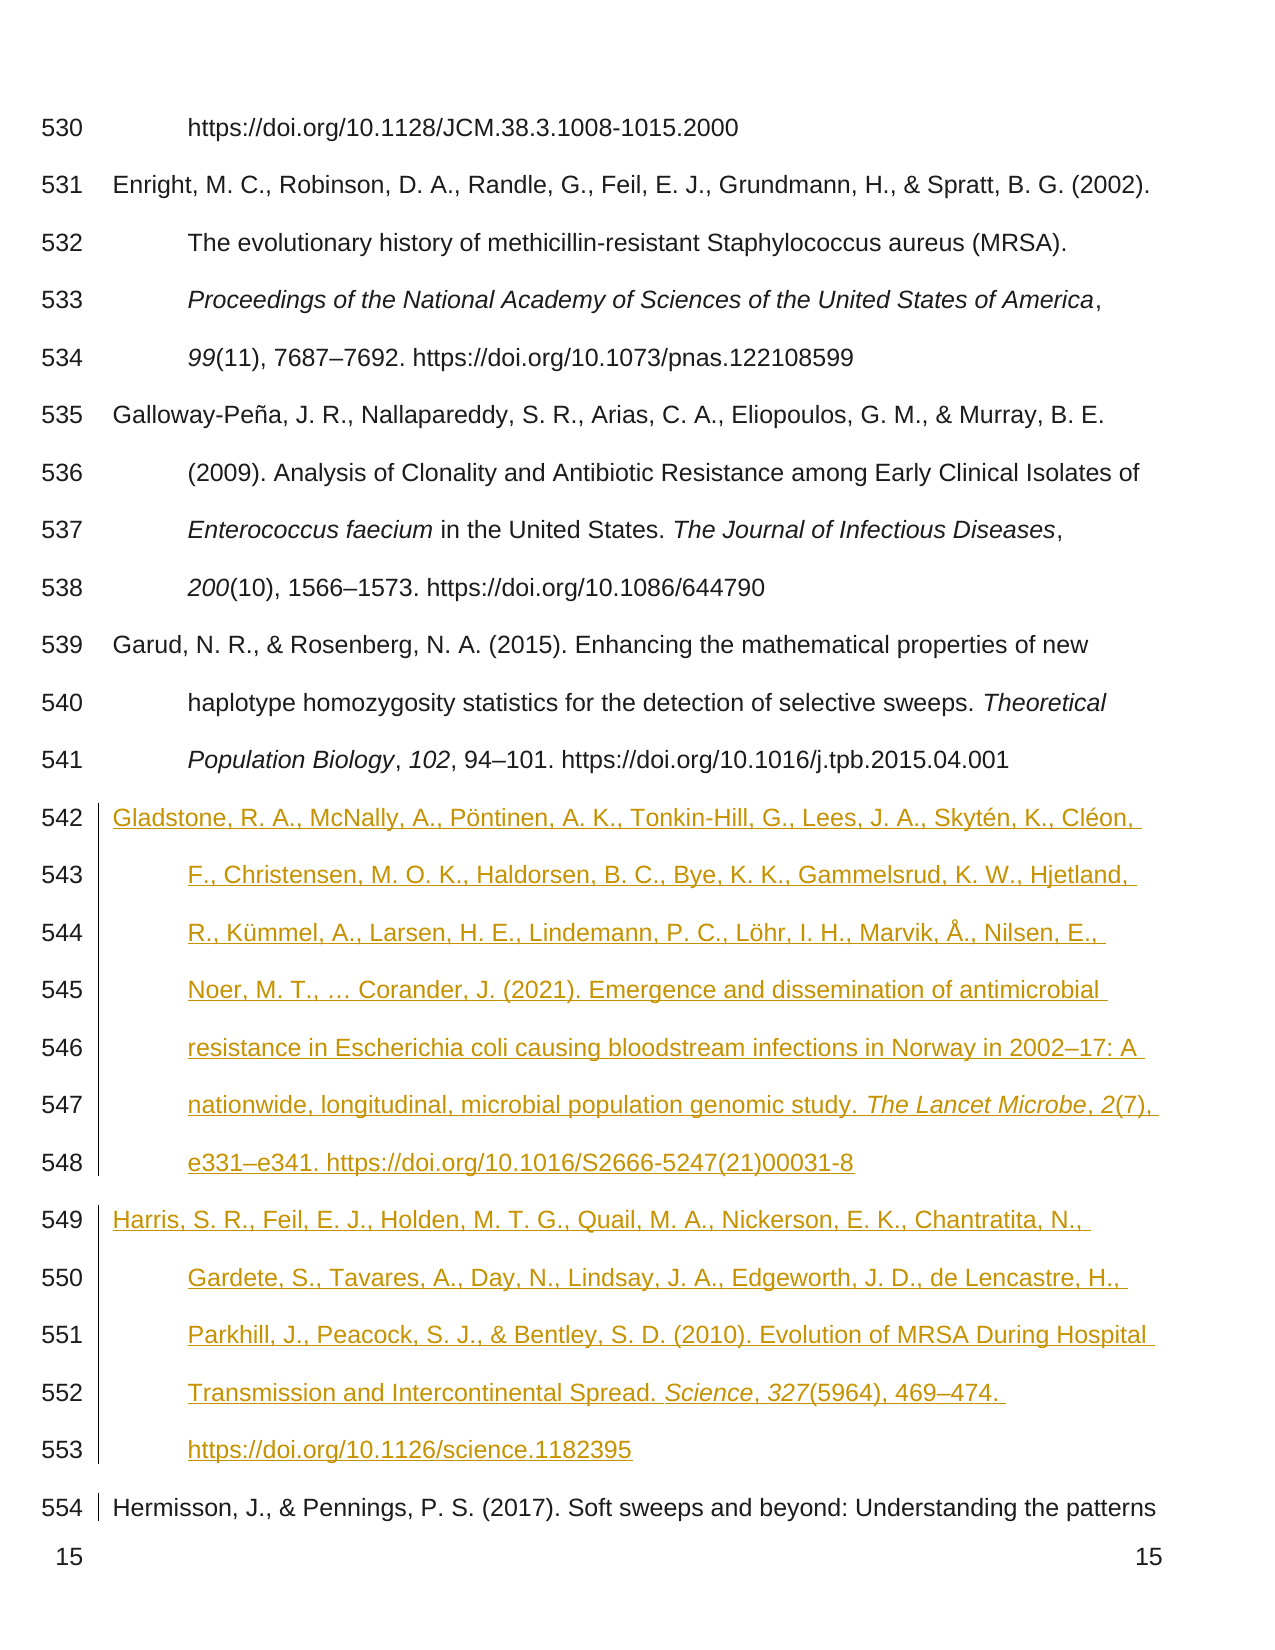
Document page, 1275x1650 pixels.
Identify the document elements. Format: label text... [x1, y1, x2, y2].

text Enright, M. C., Robinson, D. A., Randle, G., Feil, E. J., Grundmann, H., & Spratt, B. G. (2002). The evolutionary history of methicillin-resistant Staphylococcus aureus (MRSA). Proceedings of the National Academy of Sciences of the United States of America, 99(11), 7687–7692. https://doi.org/10.1073/pnas.122108599 [112, 170, 1162, 371]
text Galloway‐Peña, J. R., Nallapareddy, S. R., Arias, C. A., Eliopoulos, G. M., & Murray, B. E. (2009). Analysis of Clonality and Antibiotic Resistance among Early Clinical Isolates of Enterococcus faecium in the United States. The Journal of Infectious Diseases, 200(10), 1566–1573. https://doi.org/10.1086/644790 [112, 400, 1162, 601]
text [112, 112, 1162, 141]
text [112, 1492, 1162, 1521]
text Garud, N. R., & Rosenberg, N. A. (2015). Enhancing the mathematical properties of new haplotype homozygosity statistics for the detection of selective sweeps. Theoretical Population Biology, 102, 94–101. https://doi.org/10.1016/j.tpb.2015.04.001 [112, 630, 1162, 774]
